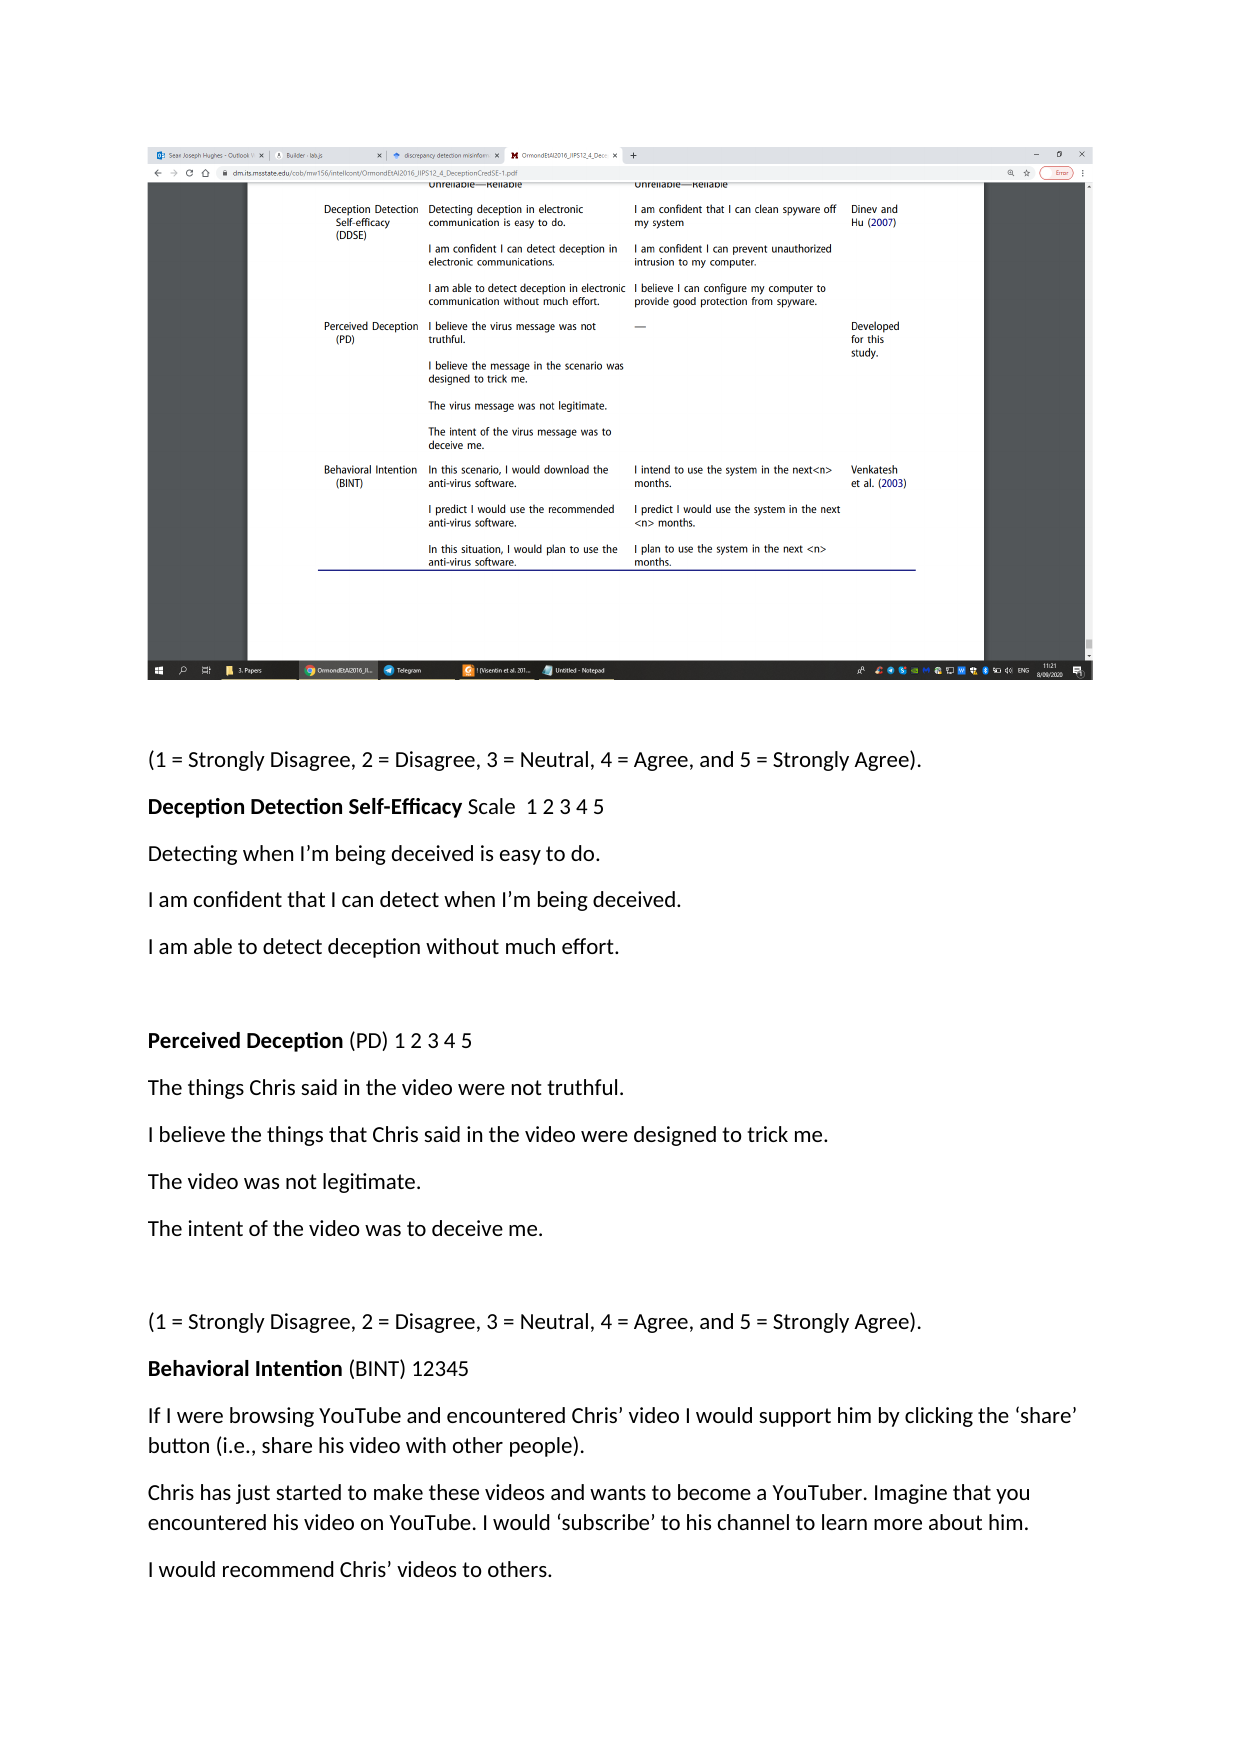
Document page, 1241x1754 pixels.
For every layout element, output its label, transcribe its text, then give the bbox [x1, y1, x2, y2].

picture [147, 147, 1093, 680]
text Deception Detection Self-Efficacy Scale 1 2 3 4 5 [148, 792, 1093, 820]
text I am confident that I can detect when I’m being deceived. [148, 886, 1093, 913]
text The intent of the video was to deceive me. [148, 1214, 1093, 1242]
text I would recommend Chris’ videos to others. [148, 1555, 1093, 1583]
text Behavioral Intention (BINT) 12345 [148, 1354, 1093, 1382]
text I believe the things that Chris said in the video were designed to trick me. [148, 1120, 1093, 1148]
text If I were browsing YouTube and encountered Chris’ video I would support him by clicking the ‘share’ button (i.e., share his video with other people). [148, 1401, 1093, 1459]
text Detecting when I’m being deceived is easy to do. [148, 839, 1093, 867]
text Chris has just started to make these videos and wants to become a YouTuber. Imagine that you encountered his video on YouTube. I would ‘subscribe’ to his channel to learn more about him. [148, 1478, 1093, 1536]
text (1 = Strongly Disagree, 2 = Disagree, 3 = Neutral, 4 = Agree, and 5 = Strongly Agree). [148, 1307, 1093, 1335]
text Perceived Deception (PD) 1 2 3 4 5 [148, 1026, 1093, 1054]
text The video was not legitimate. [148, 1167, 1093, 1195]
text (1 = Strongly Disagree, 2 = Disagree, 3 = Neutral, 4 = Agree, and 5 = Strongly Agree). [148, 745, 1093, 773]
text I am able to detect deception without much effort. [148, 932, 1093, 960]
text The things Chris said in the video were not truthful. [148, 1073, 1093, 1101]
